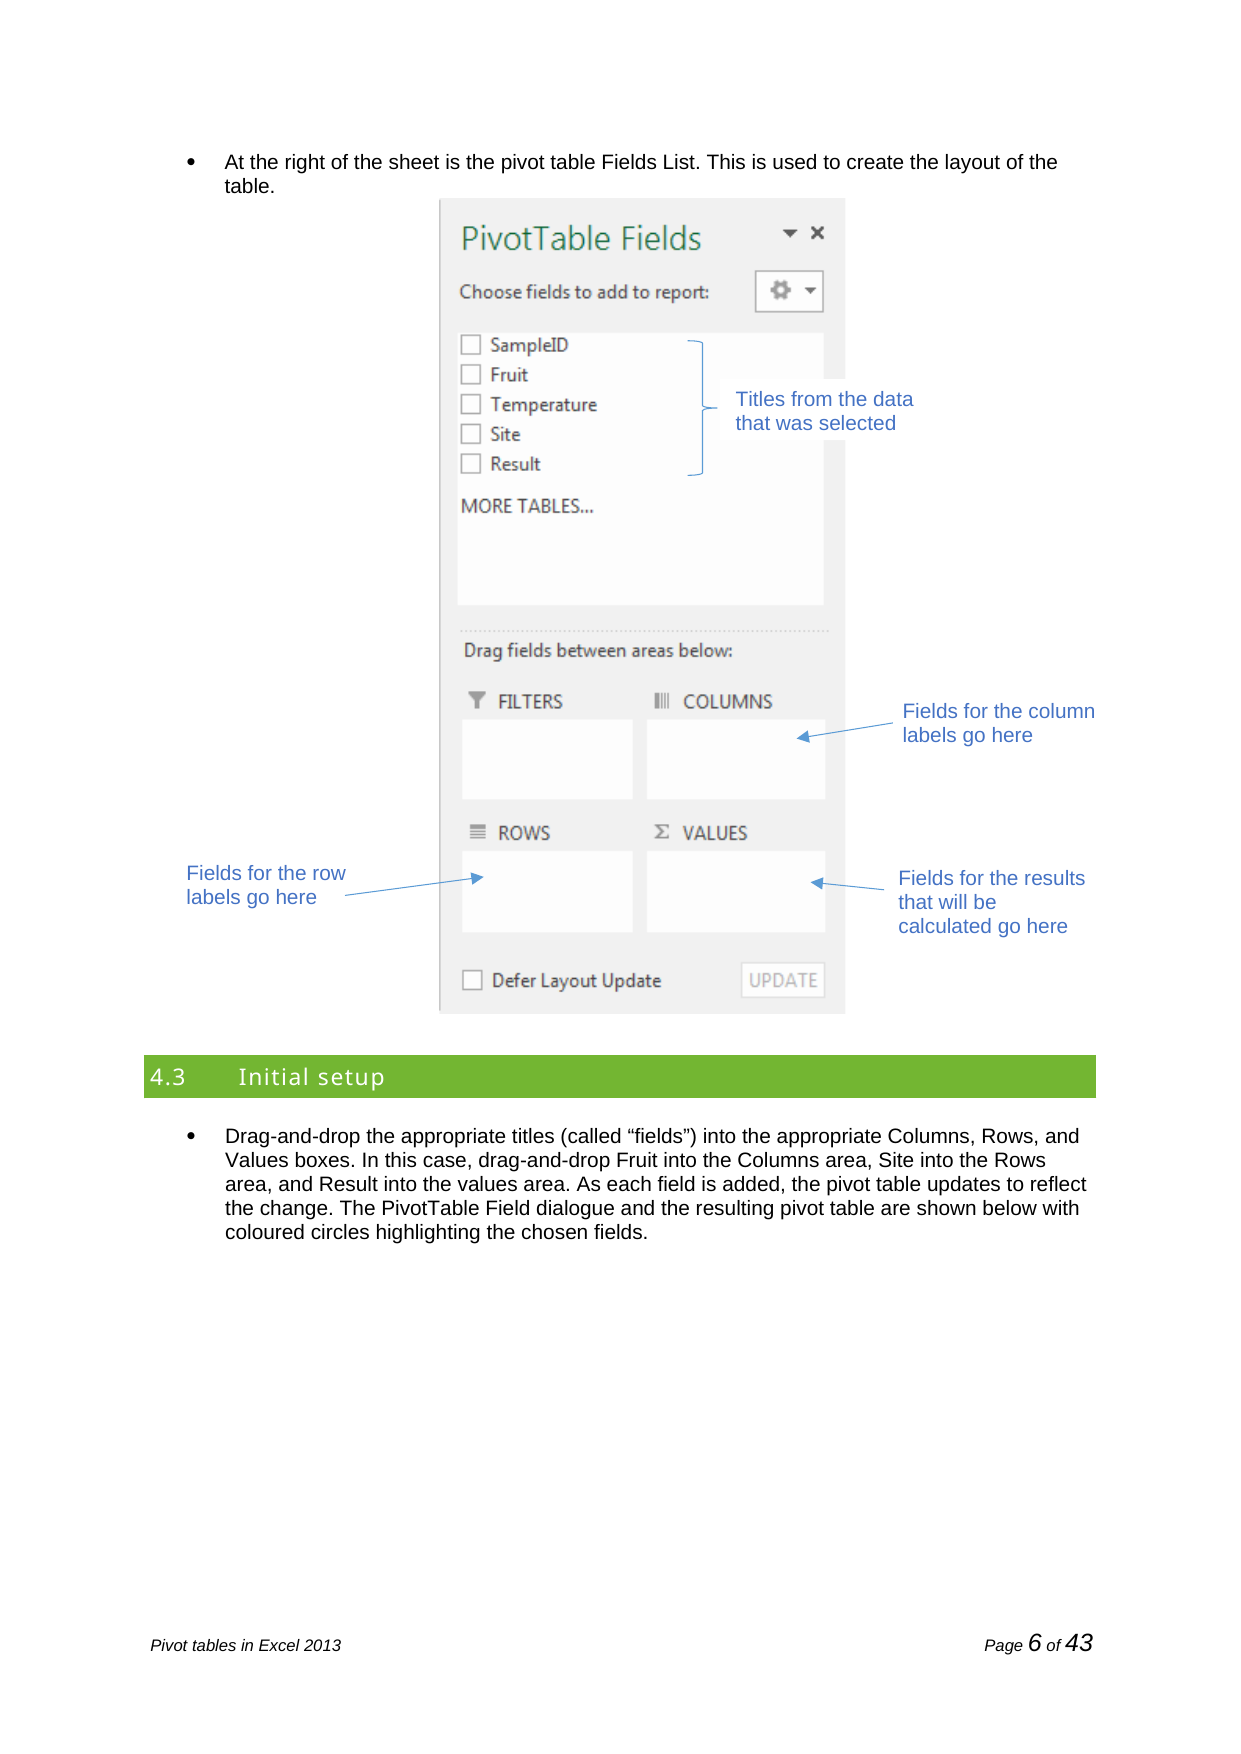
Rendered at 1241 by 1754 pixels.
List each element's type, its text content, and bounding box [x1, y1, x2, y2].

list At the right of the sheet is the pivot table Fields List. This is used to create the layout of the table. [187, 150, 1090, 198]
subtitle Initial setup [150, 1061, 1090, 1092]
list Drag-and-drop the appropriate titles (called “fields”) into the appropriate Columns, Rows, and Values boxes. In this case, drag-and-drop Fruit into the Columns area, Site into the Rows area, and Result into the values area. As each field is added, the pivot table updates to reflect the change. The PivotTable Field dialogue and the resulting pivot table are shown below with coloured circles highlighting the chosen fields. [187, 1124, 1090, 1244]
picture [439, 198, 846, 1014]
